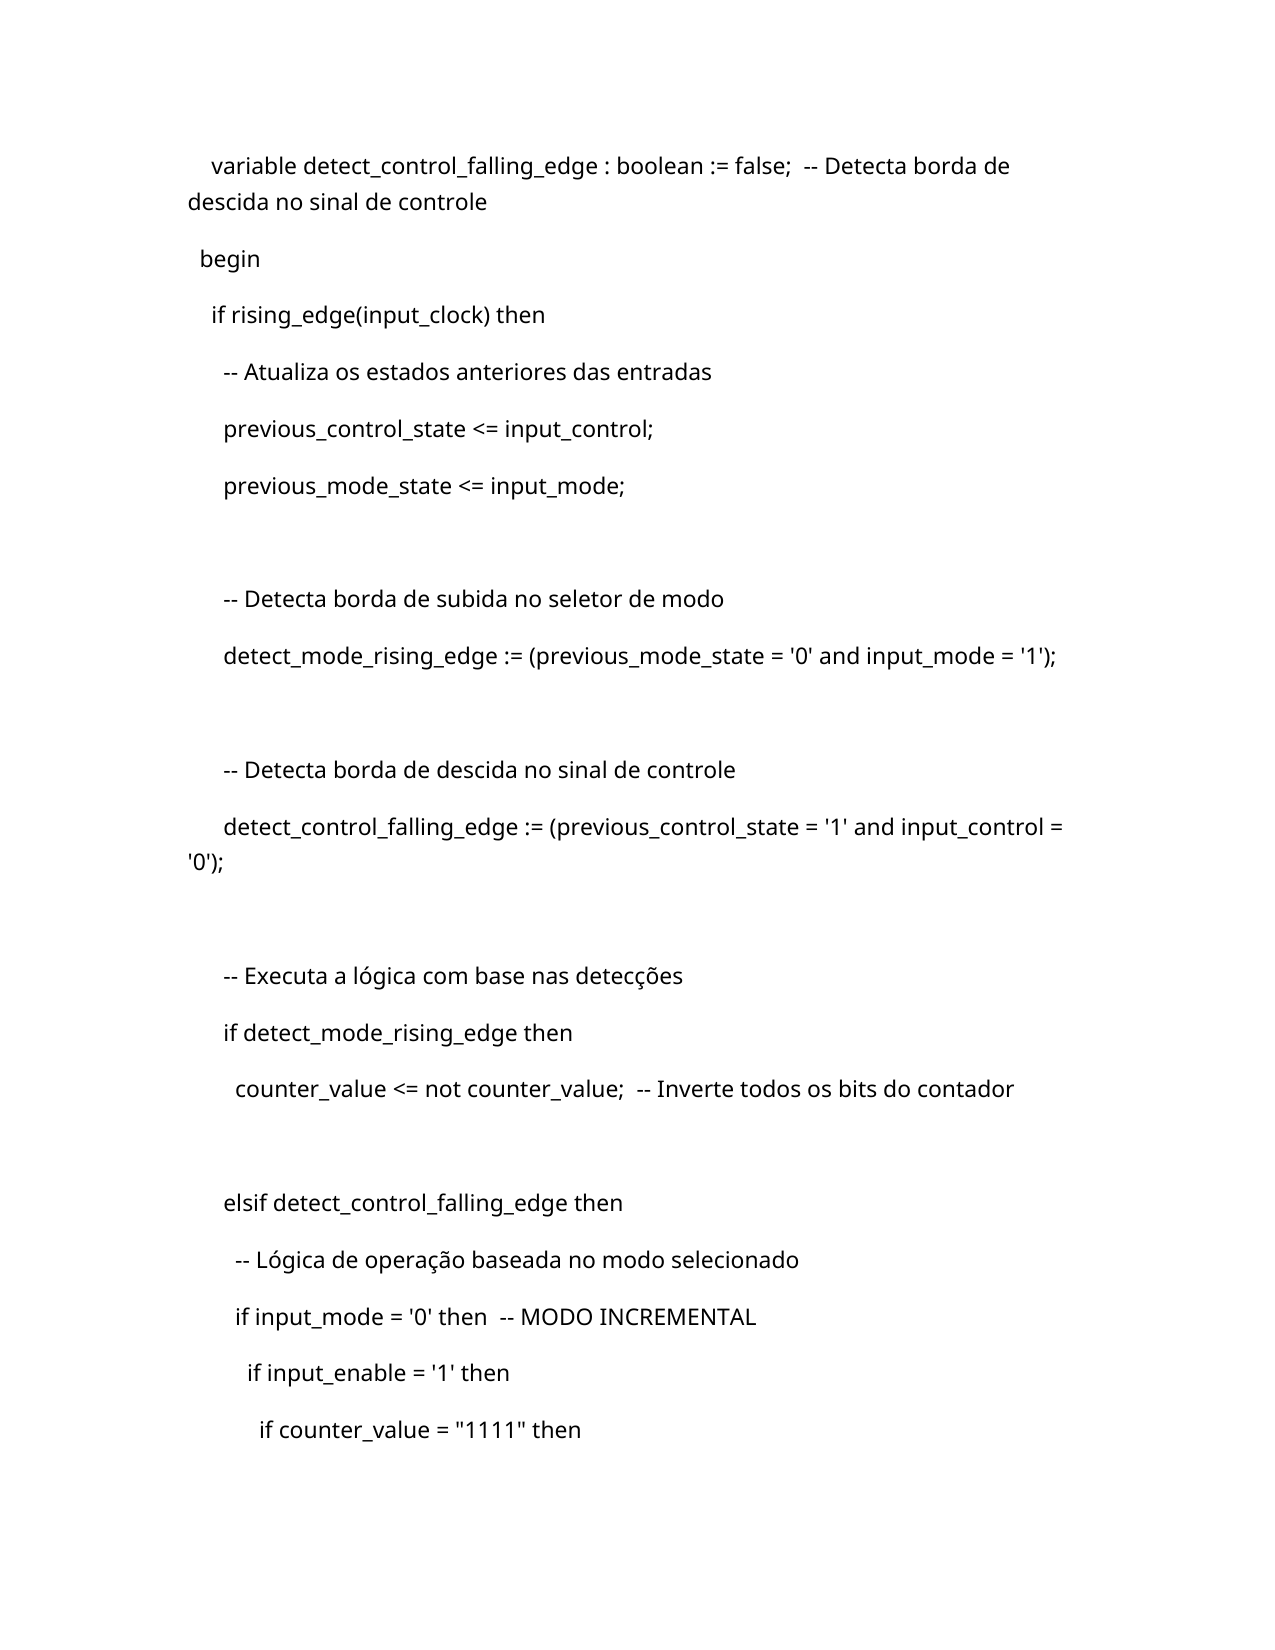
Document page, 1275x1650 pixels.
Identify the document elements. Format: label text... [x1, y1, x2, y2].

text if counter_value = "1111" then [187, 1414, 1087, 1445]
text detect_mode_rising_edge := (previous_mode_state = '0' and input_mode = '1'); [187, 640, 1087, 671]
text if input_enable = '1' then [187, 1357, 1087, 1388]
text -- Detecta borda de subida no seletor de modo [187, 583, 1087, 614]
text -- Detecta borda de descida no sinal de controle [187, 754, 1087, 785]
text if input_mode = '0' then -- MODO INCREMENTAL [187, 1301, 1087, 1332]
text -- Executa a lógica com base nas detecções [187, 960, 1087, 991]
text variable detect_control_falling_edge : boolean := false; -- Detecta borda de descida no sinal de controle [187, 150, 1087, 217]
text if rising_edge(input_clock) then [187, 299, 1087, 331]
text elsif detect_control_falling_edge then [187, 1187, 1087, 1218]
text -- Lógica de operação baseada no modo selecionado [187, 1244, 1087, 1275]
text begin [187, 243, 1087, 274]
text counter_value <= not counter_value; -- Inverte todos os bits do contador [187, 1073, 1087, 1105]
text detect_control_falling_edge := (previous_control_state = '1' and input_control = '0'); [187, 810, 1087, 878]
text previous_control_state <= input_control; [187, 413, 1087, 444]
text -- Atualiza os estados anteriores das entradas [187, 356, 1087, 387]
text previous_mode_state <= input_mode; [187, 470, 1087, 501]
text if detect_mode_rising_edge then [187, 1017, 1087, 1048]
